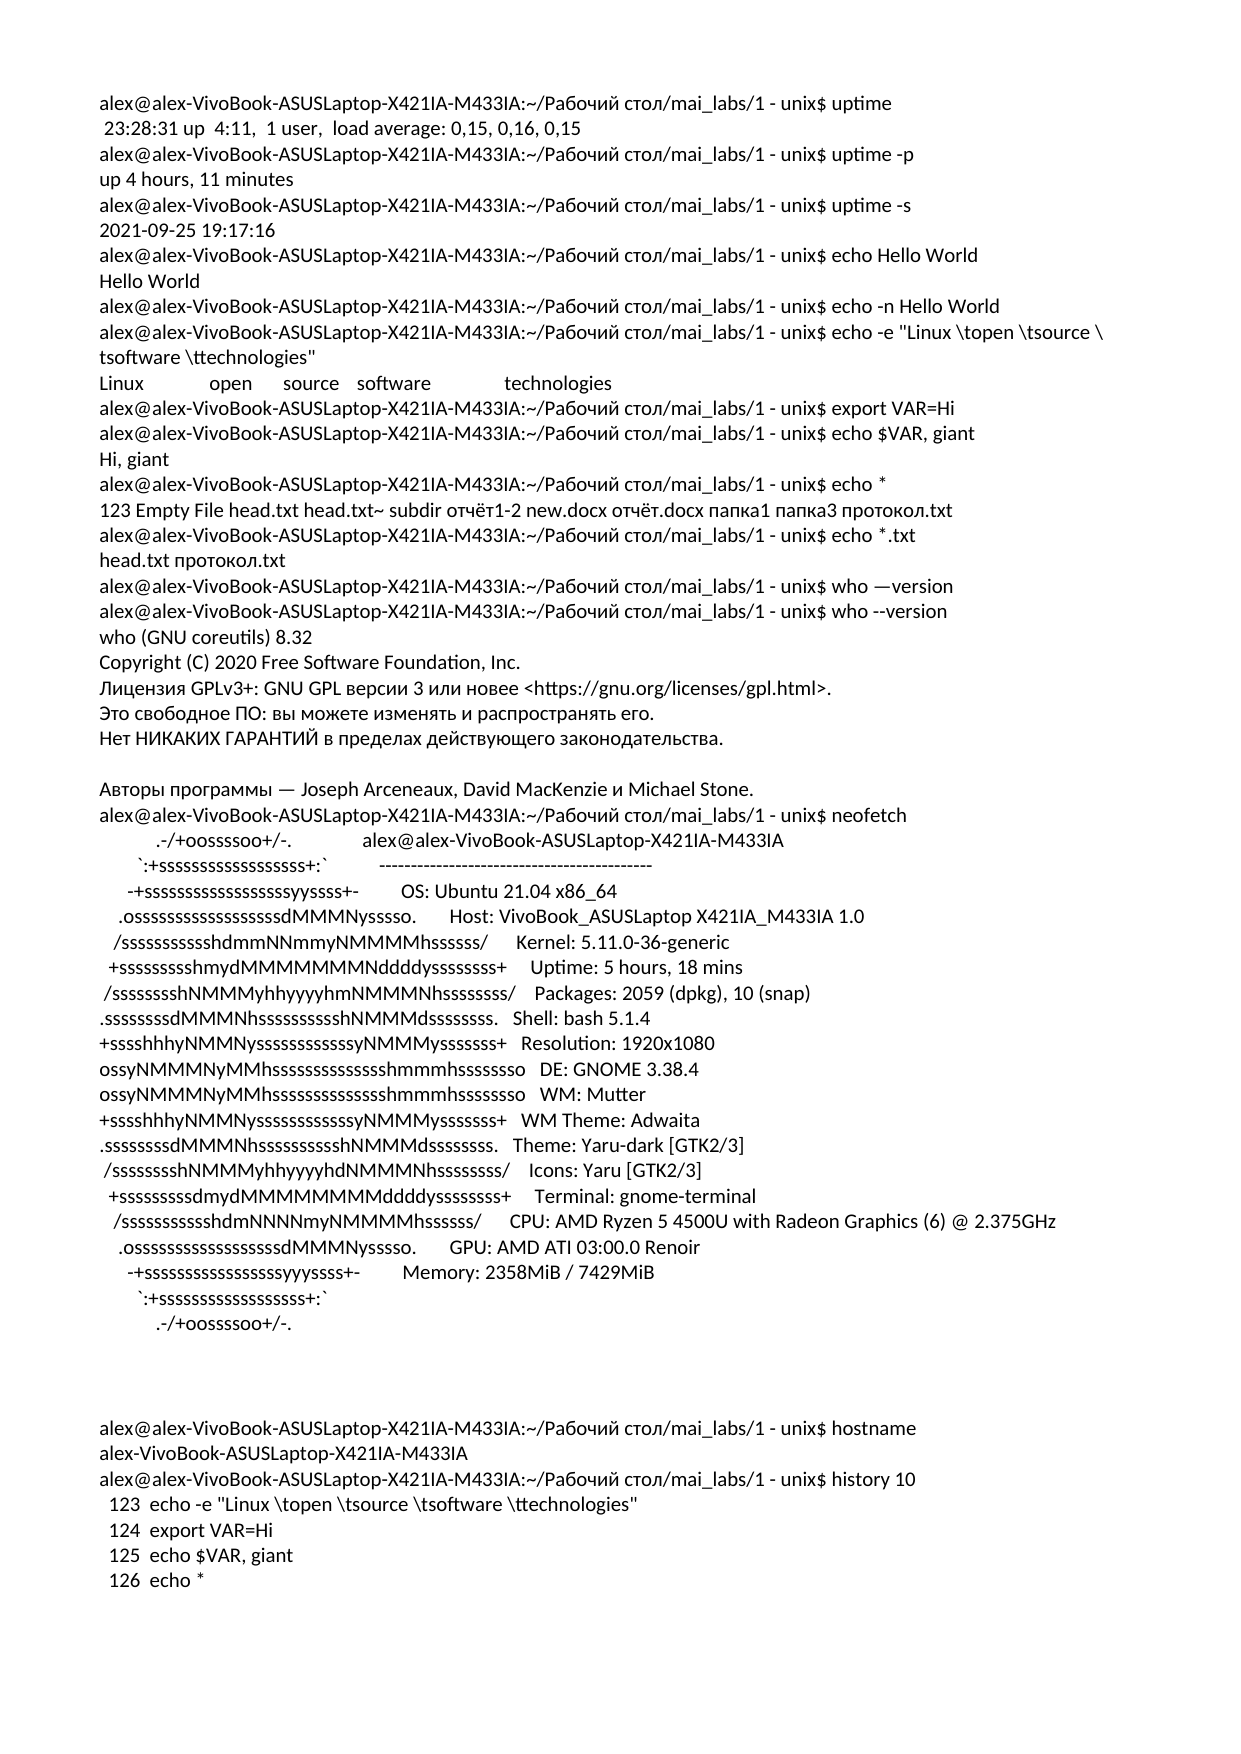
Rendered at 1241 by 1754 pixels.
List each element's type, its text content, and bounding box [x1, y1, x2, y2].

text ossyNMMMNyMMhsssssssssssssshmmmhssssssso WM: Mutter [99, 1081, 1172, 1107]
text `:+ssssssssssssssssss+:` ------------------------------------------- [99, 853, 1172, 878]
text alex@alex-VivoBook-ASUSLaptop-X421IA-M433IA:~/Рабочий стол/mai_labs/1 - unix$ uptime [99, 90, 1172, 116]
text 123 echo -e "Linux \topen \tsource \tsoftware \ttechnologies" [99, 1491, 1172, 1517]
text up 4 hours, 11 minutes [99, 166, 1172, 192]
text 123 Empty File head.txt head.txt~ subdir отчёт1-2 new.docx отчёт.docx папка1 папка3 протокол.txt [99, 497, 1172, 522]
text -+sssssssssssssssssyyyssss+- Memory: 2358MiB / 7429MiB [99, 1259, 1172, 1285]
text 124 export VAR=Hi [99, 1517, 1172, 1542]
text +sssssssssdmydMMMMMMMMddddyssssssss+ Terminal: gnome-terminal [99, 1183, 1172, 1208]
text Лицензия GPLv3+: GNU GPL версии 3 или новее <https://gnu.org/licenses/gpl.html>. [99, 675, 1172, 700]
text alex@alex-VivoBook-ASUSLaptop-X421IA-M433IA:~/Рабочий стол/mai_labs/1 - unix$ neofetch [99, 802, 1172, 827]
text +sssshhhyNMMNyssssssssssssyNMMMysssssss+ WM Theme: Adwaita [99, 1107, 1172, 1132]
text -+ssssssssssssssssssyyssss+- OS: Ubuntu 21.04 x86_64 [99, 878, 1172, 903]
text alex@alex-VivoBook-ASUSLaptop-X421IA-M433IA:~/Рабочий стол/mai_labs/1 - unix$ hostname [99, 1415, 1172, 1441]
text .-/+oossssoo+/-. alex@alex-VivoBook-ASUSLaptop-X421IA-M433IA [99, 827, 1172, 853]
text Hello World [99, 268, 1172, 293]
text alex@alex-VivoBook-ASUSLaptop-X421IA-M433IA:~/Рабочий стол/mai_labs/1 - unix$ export VAR=Hi [99, 395, 1172, 421]
text who (GNU coreutils) 8.32 [99, 624, 1172, 649]
text +sssshhhyNMMNyssssssssssssyNMMMysssssss+ Resolution: 1920x1080 [99, 1031, 1172, 1056]
text alex@alex-VivoBook-ASUSLaptop-X421IA-M433IA:~/Рабочий стол/mai_labs/1 - unix$ who --version [99, 598, 1172, 624]
text alex@alex-VivoBook-ASUSLaptop-X421IA-M433IA:~/Рабочий стол/mai_labs/1 - unix$ uptime -s [99, 192, 1172, 217]
text /ssssssssssshdmmNNmmyNMMMMhssssss/ Kernel: 5.11.0-36-generic [99, 929, 1172, 954]
text alex@alex-VivoBook-ASUSLaptop-X421IA-M433IA:~/Рабочий стол/mai_labs/1 - unix$ echo $VAR, giant [99, 421, 1172, 446]
text 125 echo $VAR, giant [99, 1542, 1172, 1568]
text +ssssssssshmydMMMMMMMNddddyssssssss+ Uptime: 5 hours, 18 mins [99, 954, 1172, 980]
text alex@alex-VivoBook-ASUSLaptop-X421IA-M433IA:~/Рабочий стол/mai_labs/1 - unix$ echo *.txt [99, 522, 1172, 548]
text alex@alex-VivoBook-ASUSLaptop-X421IA-M433IA:~/Рабочий стол/mai_labs/1 - unix$ echo Hello World [99, 243, 1172, 268]
text /sssssssshNMMMyhhyyyyhmNMMMNhssssssss/ Packages: 2059 (dpkg), 10 (snap) [99, 980, 1172, 1005]
text 2021-09-25 19:17:16 [99, 217, 1172, 243]
text .ssssssssdMMMNhsssssssssshNMMMdssssssss. Shell: bash 5.1.4 [99, 1005, 1172, 1031]
text Copyright (C) 2020 Free Software Foundation, Inc. [99, 649, 1172, 675]
text /ssssssssssshdmNNNNmyNMMMMhssssss/ CPU: AMD Ryzen 5 4500U with Radeon Graphics (6) @ 2.375GHz [99, 1208, 1172, 1234]
text .ossssssssssssssssssdMMMNysssso. GPU: AMD ATI 03:00.0 Renoir [99, 1234, 1172, 1259]
text .-/+oossssoo+/-. [99, 1310, 1172, 1336]
text alex-VivoBook-ASUSLaptop-X421IA-M433IA [99, 1441, 1172, 1466]
text head.txt протокол.txt [99, 548, 1172, 573]
text Hi, giant [99, 446, 1172, 471]
text alex@alex-VivoBook-ASUSLaptop-X421IA-M433IA:~/Рабочий стол/mai_labs/1 - unix$ echo -e "Linux \topen \tsource \tsoftware \ttechnologies" [99, 319, 1172, 370]
text Авторы программы — Joseph Arceneaux, David MacKenzie и Michael Stone. [99, 776, 1172, 802]
text alex@alex-VivoBook-ASUSLaptop-X421IA-M433IA:~/Рабочий стол/mai_labs/1 - unix$ who —version [99, 573, 1172, 598]
text alex@alex-VivoBook-ASUSLaptop-X421IA-M433IA:~/Рабочий стол/mai_labs/1 - unix$ echo * [99, 471, 1172, 497]
text /sssssssshNMMMyhhyyyyhdNMMMNhssssssss/ Icons: Yaru [GTK2/3] [99, 1158, 1172, 1183]
text 126 echo * [99, 1568, 1172, 1593]
text alex@alex-VivoBook-ASUSLaptop-X421IA-M433IA:~/Рабочий стол/mai_labs/1 - unix$ echo -n Hello World [99, 293, 1172, 319]
text .ossssssssssssssssssdMMMNysssso. Host: VivoBook_ASUSLaptop X421IA_M433IA 1.0 [99, 903, 1172, 929]
text Это свободное ПО: вы можете изменять и распространять его. [99, 700, 1172, 726]
text alex@alex-VivoBook-ASUSLaptop-X421IA-M433IA:~/Рабочий стол/mai_labs/1 - unix$ history 10 [99, 1466, 1172, 1491]
text 23:28:31 up 4:11, 1 user, load average: 0,15, 0,16, 0,15 [99, 116, 1172, 141]
text .ssssssssdMMMNhsssssssssshNMMMdssssssss. Theme: Yaru-dark [GTK2/3] [99, 1132, 1172, 1158]
text Нет НИКАКИХ ГАРАНТИЙ в пределах действующего законодательства. [99, 726, 1172, 751]
text Linux open source software technologies [99, 370, 1172, 395]
text ossyNMMMNyMMhsssssssssssssshmmmhssssssso DE: GNOME 3.38.4 [99, 1056, 1172, 1081]
text `:+ssssssssssssssssss+:` [99, 1285, 1172, 1310]
text alex@alex-VivoBook-ASUSLaptop-X421IA-M433IA:~/Рабочий стол/mai_labs/1 - unix$ uptime -p [99, 141, 1172, 166]
